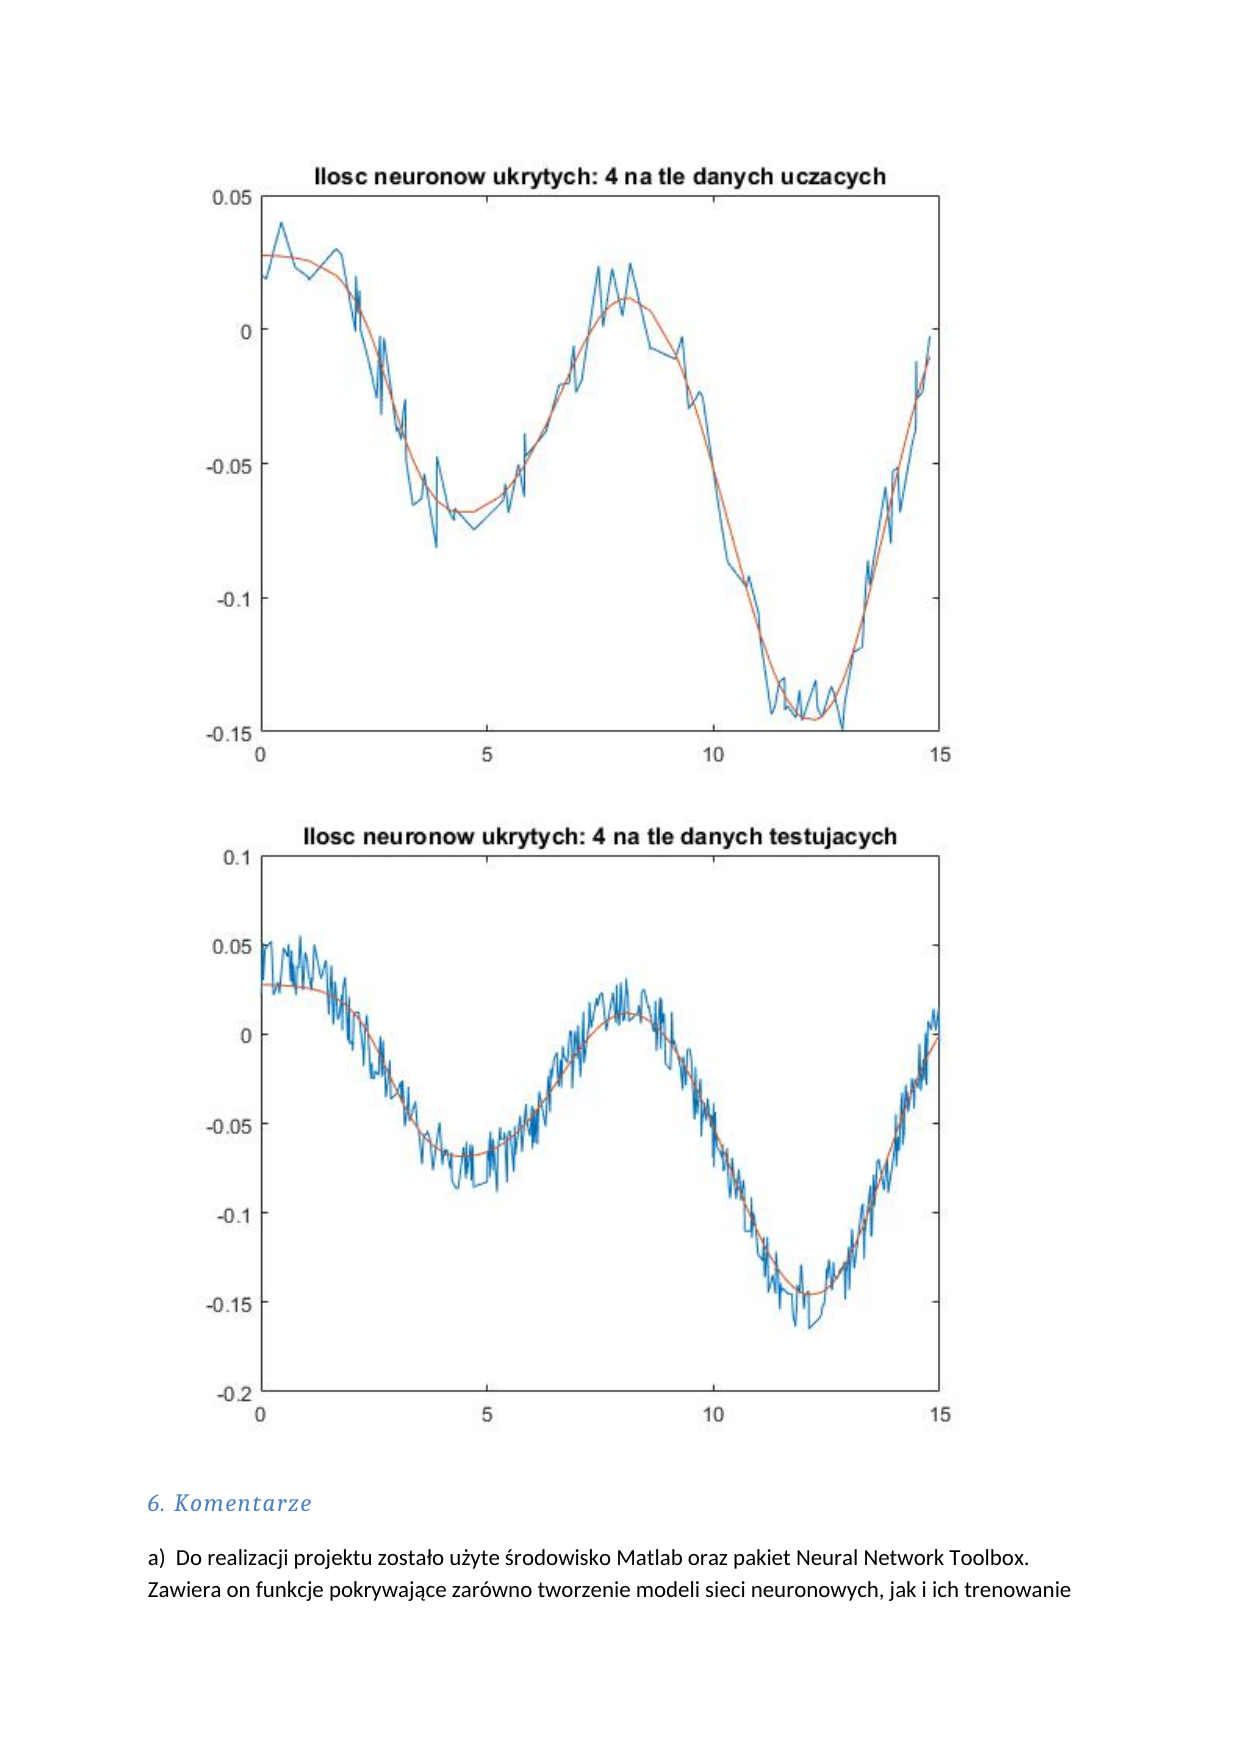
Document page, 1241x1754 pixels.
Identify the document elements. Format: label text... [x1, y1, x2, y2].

picture [147, 147, 1023, 804]
picture [147, 807, 1023, 1464]
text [148, 1543, 1093, 1603]
subtitle 6. Komentarze [148, 1489, 1093, 1518]
